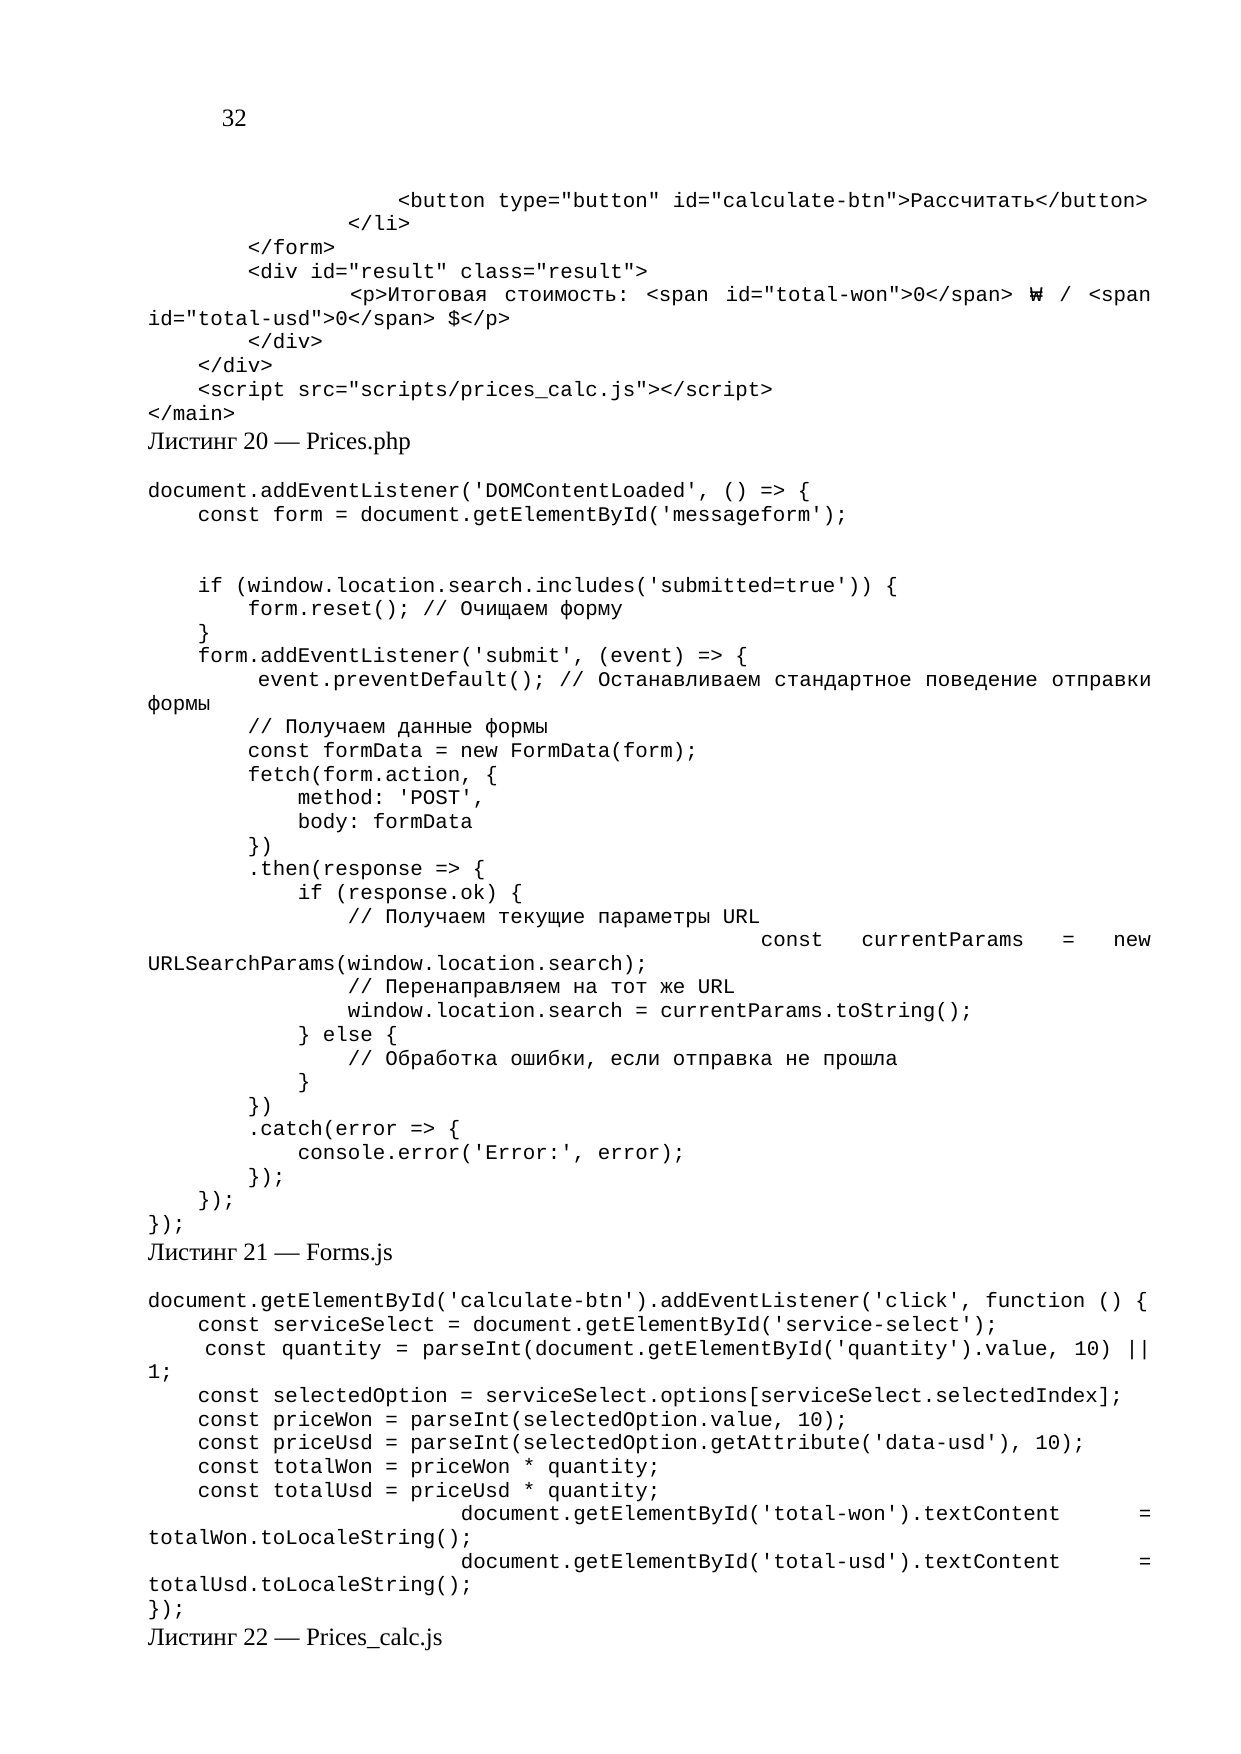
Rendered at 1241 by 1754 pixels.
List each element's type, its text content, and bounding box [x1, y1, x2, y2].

text </div> [148, 332, 1152, 355]
text const formData = new FormData(form); [148, 740, 1152, 764]
text .then(response => { [148, 858, 1152, 882]
text console.error('Error:', error); [148, 1142, 1152, 1166]
text Prices.php [148, 426, 1152, 455]
text const priceUsd = parseInt(selectedOption.getAttribute('data-usd'), 10); [148, 1432, 1152, 1456]
text document.getElementById('calculate-btn').addEventListener('click', function () { [148, 1291, 1152, 1314]
text Prices_calc.js [148, 1622, 1152, 1650]
text // Получаем текущие параметры URL [148, 906, 1152, 929]
text body: formData [148, 811, 1152, 835]
text // Перенаправляем на тот же URL [148, 977, 1152, 1000]
text const form = document.getElementById('messageform'); [148, 504, 1152, 527]
text document.getElementById('total-usd').textContent = totalUsd.toLocaleString(); [148, 1551, 1152, 1598]
text <p>Итоговая стоимость: <span id="total-won">0</span> ₩ / <span id="total-usd">0</span> $</p> [148, 284, 1152, 332]
text }); [148, 1598, 1152, 1622]
text // Обработка ошибки, если отправка не прошла [148, 1047, 1152, 1071]
text </form> [148, 237, 1152, 261]
text .catch(error => { [148, 1118, 1152, 1142]
text <button type="button" id="calculate-btn">Рассчитать</button> [148, 190, 1152, 213]
text form.reset(); // Очищаем форму [148, 598, 1152, 622]
text method: 'POST', [148, 787, 1152, 811]
text const quantity = parseInt(document.getElementById('quantity').value, 10) || 1; [148, 1338, 1152, 1385]
text } else { [148, 1024, 1152, 1047]
text if (response.ok) { [148, 882, 1152, 906]
text const totalUsd = priceUsd * quantity; [148, 1480, 1152, 1503]
text // Получаем данные формы [148, 716, 1152, 740]
text if (window.location.search.includes('submitted=true')) { [148, 574, 1152, 598]
text </div> [148, 355, 1152, 379]
text const priceWon = parseInt(selectedOption.value, 10); [148, 1409, 1152, 1432]
text document.addEventListener('DOMContentLoaded', () => { [148, 480, 1152, 504]
text form.addEventListener('submit', (event) => { [148, 646, 1152, 669]
text </li> [148, 213, 1152, 237]
text event.preventDefault(); // Останавливаем стандартное поведение отправки формы [148, 669, 1152, 716]
text window.location.search = currentParams.toString(); [148, 1000, 1152, 1024]
text }) [148, 1095, 1152, 1118]
text }); [148, 1166, 1152, 1189]
text const currentParams = new URLSearchParams(window.location.search); [148, 929, 1152, 977]
text </main> [148, 402, 1152, 426]
text document.getElementById('total-won').textContent = totalWon.toLocaleString(); [148, 1503, 1152, 1551]
text <script src="scripts/prices_calc.js"></script> [148, 379, 1152, 402]
text const selectedOption = serviceSelect.options[serviceSelect.selectedIndex]; [148, 1385, 1152, 1409]
text } [148, 1071, 1152, 1095]
text <div id="result" class="result"> [148, 261, 1152, 284]
text } [148, 622, 1152, 646]
text }); [148, 1213, 1152, 1237]
text const totalWon = priceWon * quantity; [148, 1456, 1152, 1480]
text Forms.js [148, 1237, 1152, 1265]
text fetch(form.action, { [148, 764, 1152, 787]
text }); [148, 1189, 1152, 1213]
text const serviceSelect = document.getElementById('service-select'); [148, 1314, 1152, 1338]
text }) [148, 835, 1152, 858]
